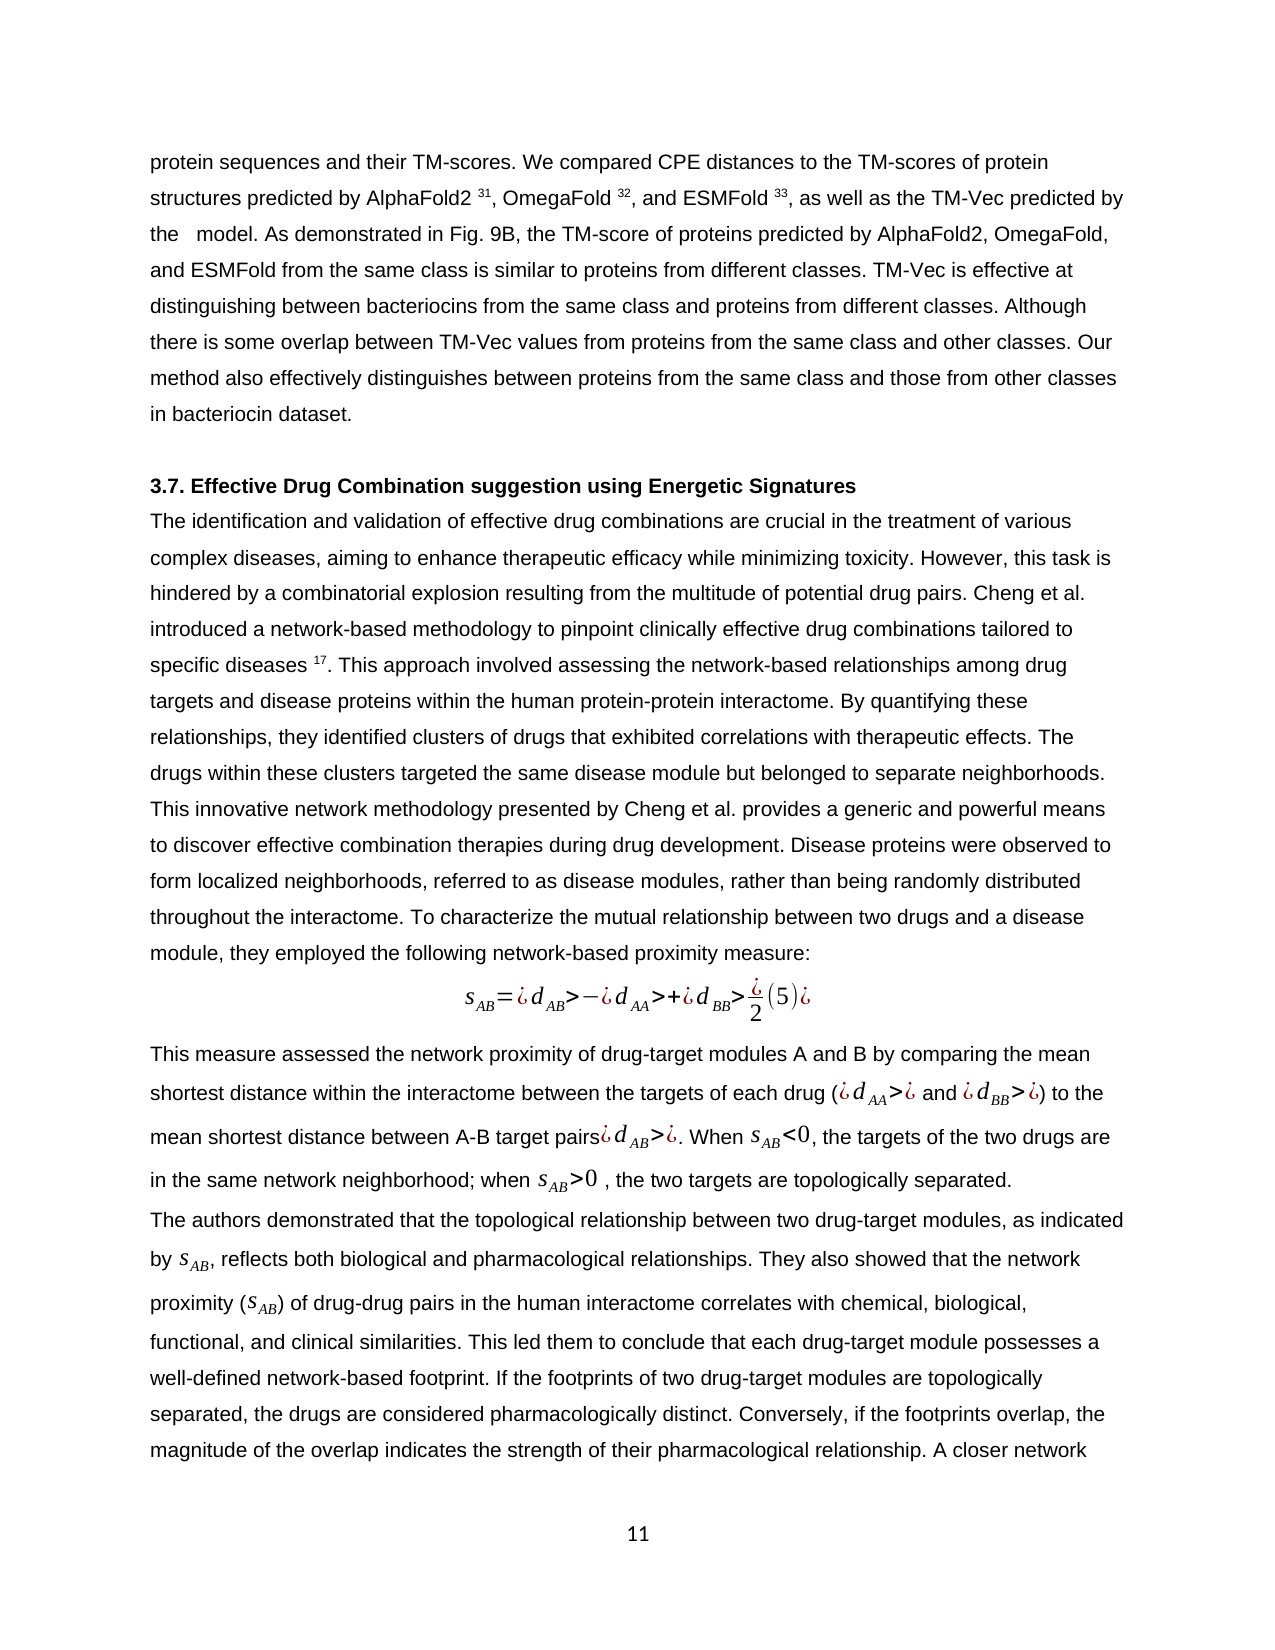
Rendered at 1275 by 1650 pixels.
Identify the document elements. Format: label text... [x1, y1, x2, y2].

text This measure assessed the network proximity of drug-target modules A and B by comparing the mean shortest distance within the interactome between the targets of each drug ( and ) to the mean shortest distance between A-B target pairs. When , the targets of the two drugs are in the same network neighborhood; when , the two targets are topologically separated. [150, 1042, 1125, 1196]
text The identification and validation of effective drug combinations are crucial in the treatment of various complex diseases, aiming to enhance therapeutic efficacy while minimizing toxicity. However, this task is hindered by a combinatorial explosion resulting from the multitude of potential drug pairs. Cheng et al. introduced a network-based methodology to pinpoint clinically effective drug combinations tailored to specific diseases 17. This approach involved assessing the network-based relationships among drug targets and disease proteins within the human protein-protein interactome. By quantifying these relationships, they identified clusters of drugs that exhibited correlations with therapeutic effects. The drugs within these clusters targeted the same disease module but belonged to separate neighborhoods. This innovative network methodology presented by Cheng et al. provides a generic and powerful means to discover effective combination therapies during drug development. Disease proteins were observed to form localized neighborhoods, referred to as disease modules, rather than being randomly distributed throughout the interactome. To characterize the mutual relationship between two drugs and a disease module, they employed the following network-based proximity measure: [150, 509, 1125, 964]
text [150, 150, 1125, 426]
text 3.7. Effective Drug Combination suggestion using Energetic Signatures [150, 473, 1125, 497]
